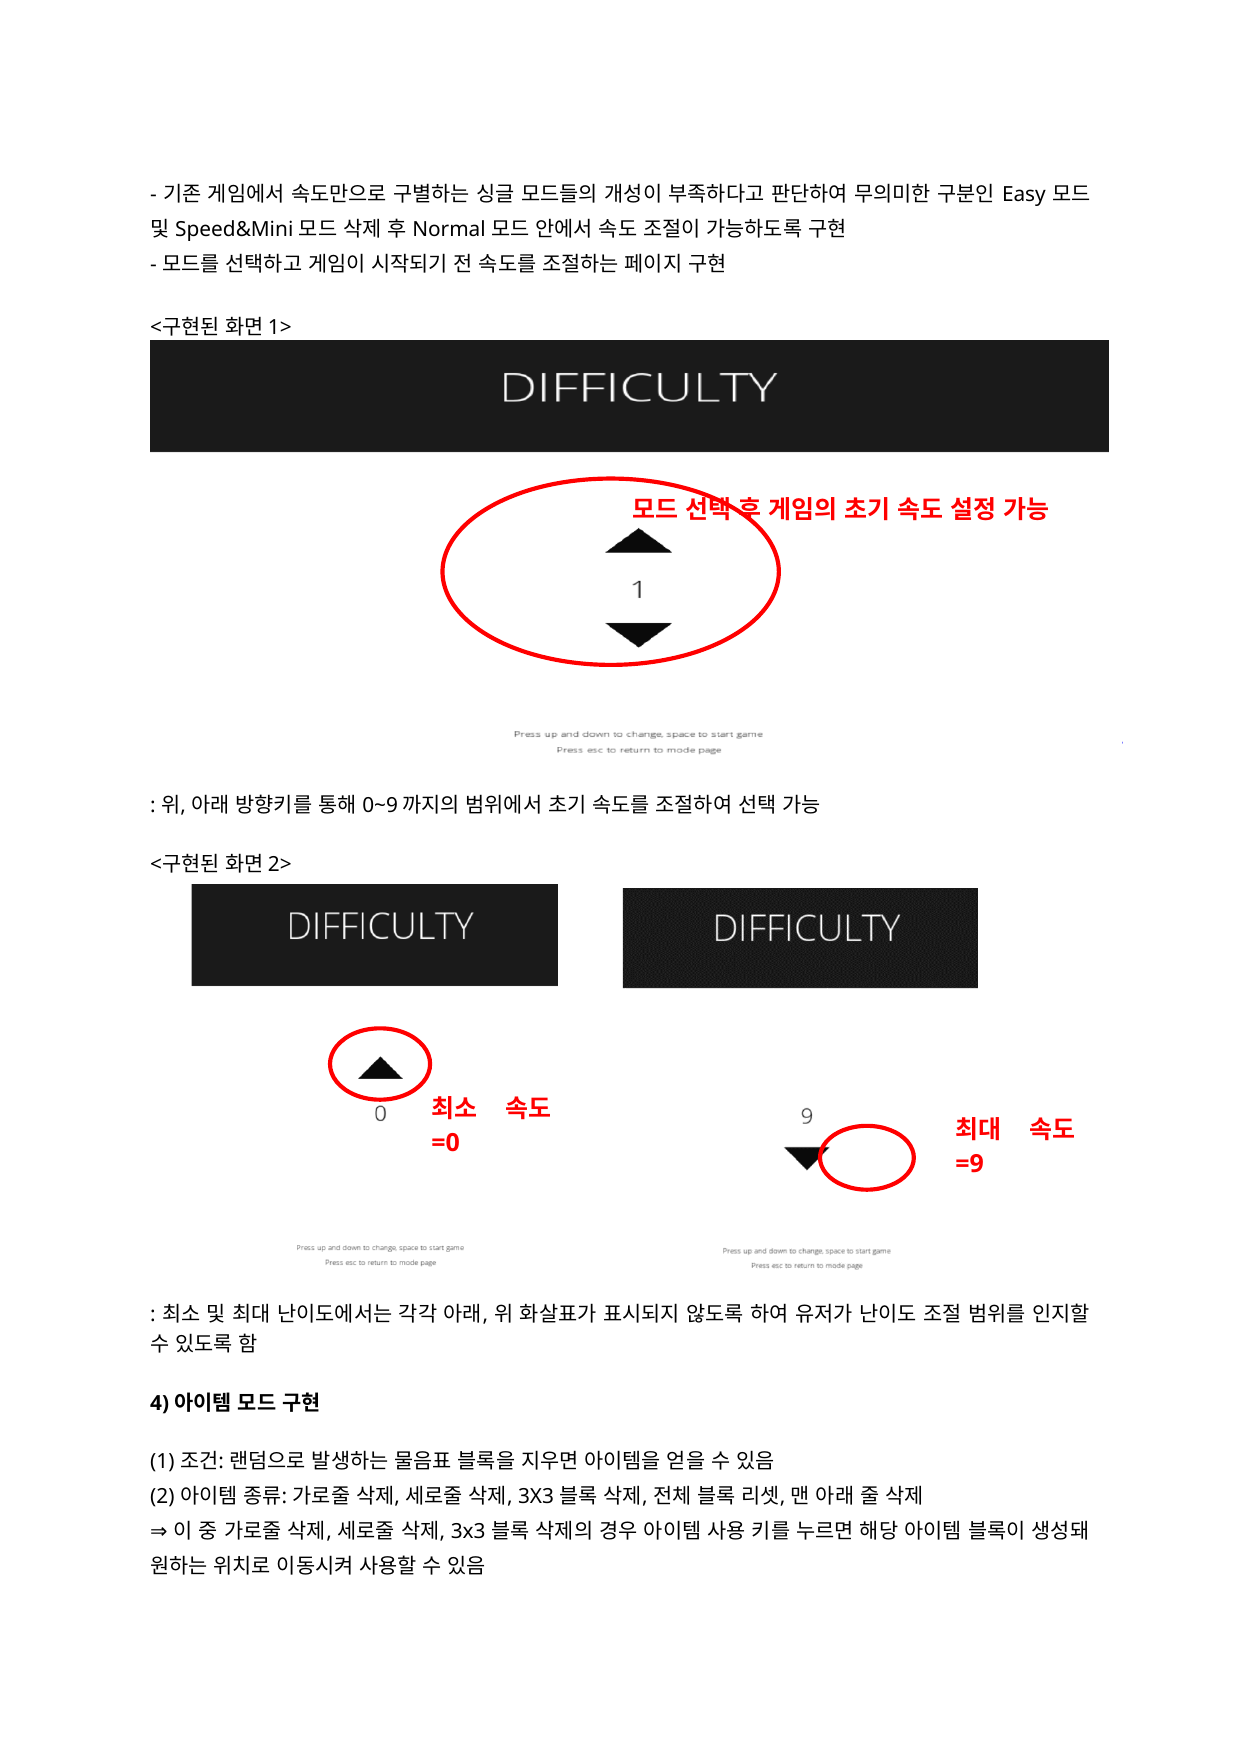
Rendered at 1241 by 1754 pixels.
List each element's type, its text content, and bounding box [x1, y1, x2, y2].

text - 기존 게임에서 속도만으로 구별하는 싱글 모드들의 개성이 부족하다고 판단하여 무의미한 구분인 Easy 모드 및 Speed&Mini 모드 삭제 후 Normal 모드 안에서 속도 조절이 가능하도록 구현 [150, 177, 1090, 242]
text 4) 아이템 모드 구현 [150, 1386, 1090, 1416]
picture [150, 340, 1123, 789]
text : 최소 및 최대 난이도에서는 각각 아래, 위 화살표가 표시되지 않도록 하여 유저가 난이도 조절 범위를 인지할 수 있도록 함 [150, 1297, 1090, 1357]
text <구현된 화면1> [150, 310, 1090, 340]
text ⇒ 이 중 가로줄 삭제, 세로줄 삭제, 3x3 블록 삭제의 경우 아이템 사용 키를 누르면 해당 아이템 블록이 생성돼 원하는 위치로 이동시켜 사용할 수 있음 [150, 1514, 1090, 1579]
text : 위, 아래 방향키를 통해 0~9까지의 범위에서 초기 속도를 조절하여 선택 가능 [150, 789, 1090, 819]
text (2) 아이템 종류: 가로줄 삭제, 세로줄 삭제, 3X3 블록 삭제, 전체 블록 리셋, 맨 아래 줄 삭제 [150, 1479, 1090, 1510]
text (1) 조건: 랜덤으로 발생하는 물음표 블록을 지우면 아이템을 얻을 수 있음 [150, 1445, 1090, 1475]
picture [622, 888, 978, 1296]
picture [191, 884, 558, 1297]
text <구현된 화면2> [150, 847, 1090, 878]
text - 모드를 선택하고 게임이 시작되기 전 속도를 조절하는 페이지 구현 [150, 247, 1090, 277]
